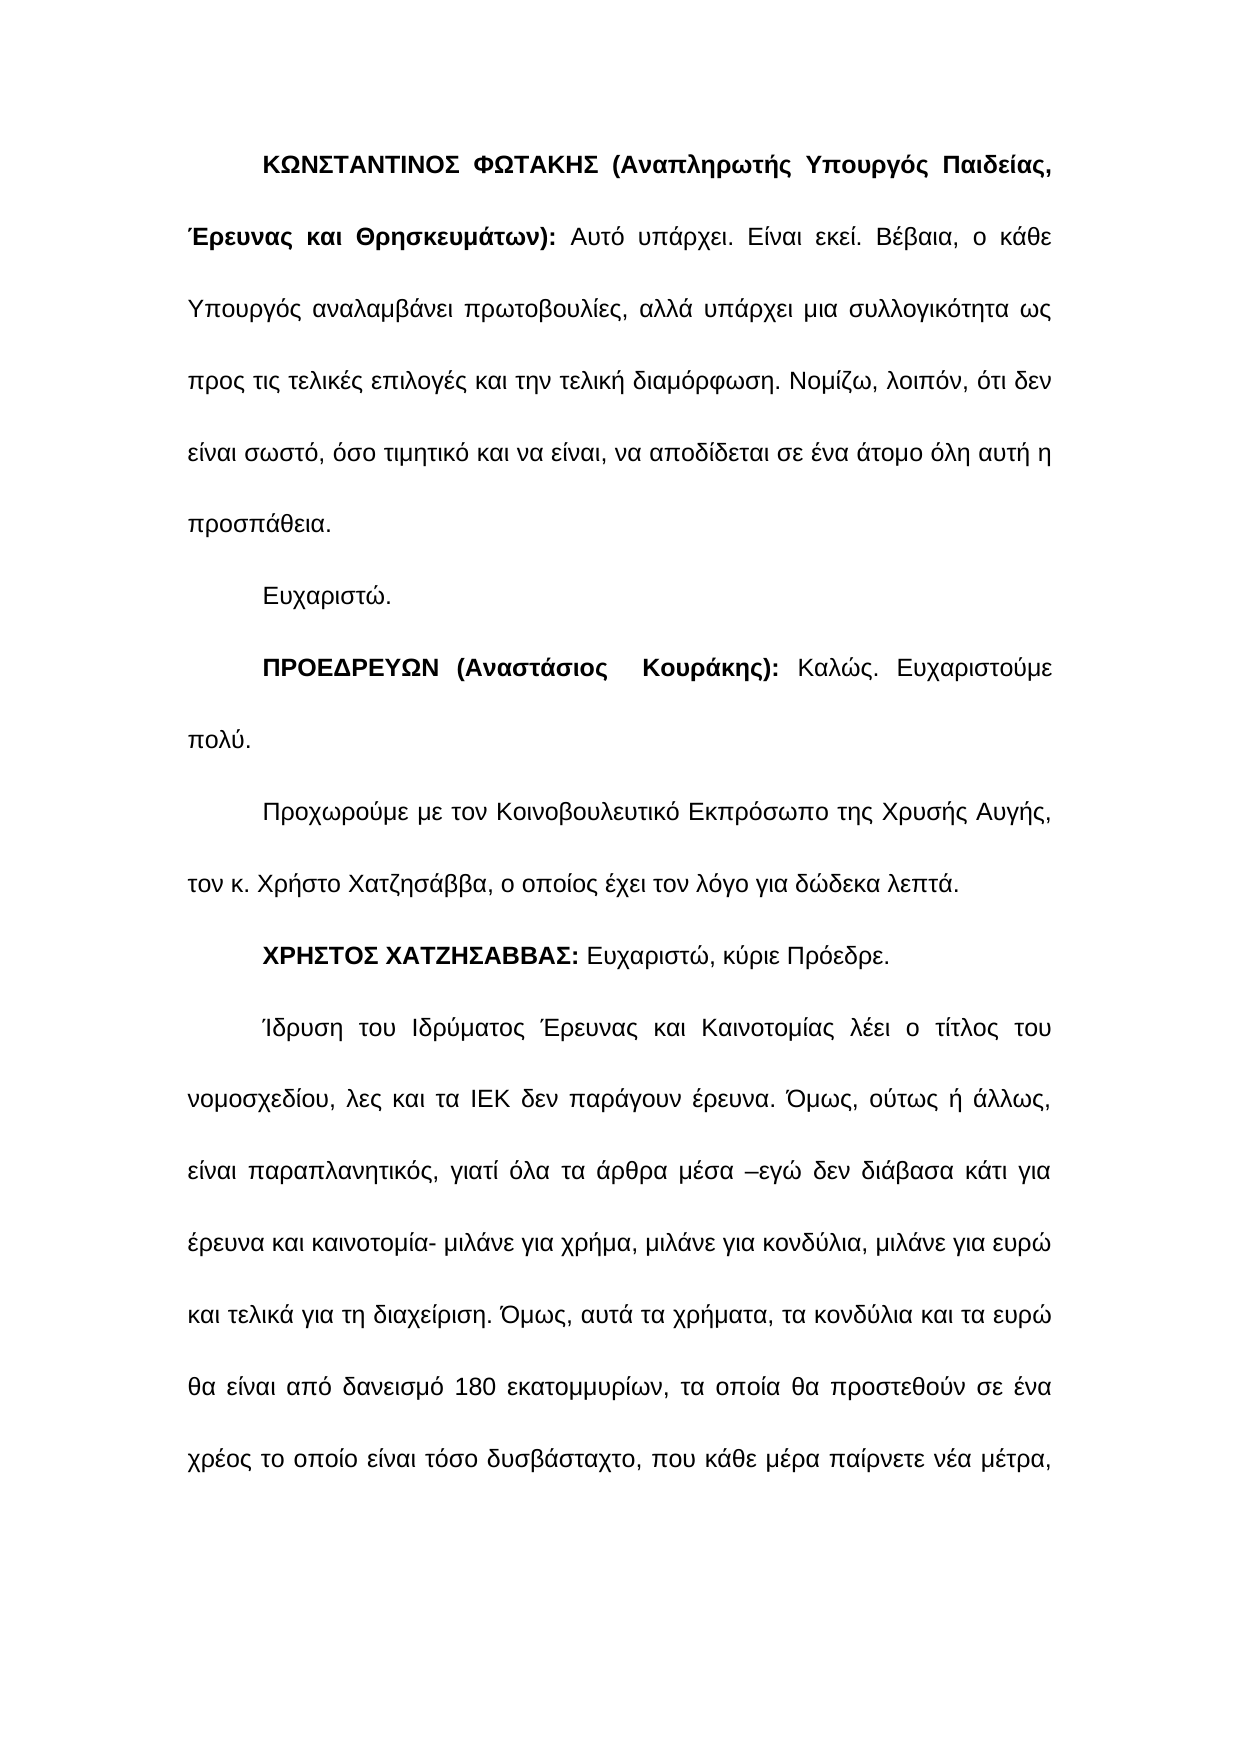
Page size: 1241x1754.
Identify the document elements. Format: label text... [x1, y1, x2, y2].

text ΠΡΟΕΔΡΕΥΩΝ (Αναστάσιος Κουράκης): Καλώς. Ευχαριστούμε πολύ. [187, 653, 1053, 754]
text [187, 1012, 1053, 1472]
text Προχωρούμε με τον Κοινοβουλευτικό Εκπρόσωπο της Χρυσής Αυγής, τον κ. Χρήστο Χατζησάββα, ο οποίος έχει τον λόγο για δώδεκα λεπτά. [187, 797, 1053, 897]
text ΚΩΝΣΤΑΝΤΙΝΟΣ ΦΩΤΑΚΗΣ (Αναπληρωτής Υπουργός Παιδείας, Έρευνας και Θρησκευμάτων): Αυτό υπάρχει. Είναι εκεί. Βέβαια, ο κάθε Υπουργός αναλαμβάνει πρωτοβουλίες, αλλά υπάρχει μια συλλογικότητα ως προς τις τελικές επιλογές και την τελική διαμόρφωση. Νομίζω, λοιπόν, ότι δεν είναι σωστό, όσο τιμητικό και να είναι, να αποδίδεται σε ένα άτομο όλη αυτή η προσπάθεια. [187, 150, 1053, 538]
text ΧΡΗΣΤΟΣ ΧΑΤΖΗΣΑΒΒΑΣ: Ευχαριστώ, κύριε Πρόεδρε. [187, 941, 1053, 969]
text Ευχαριστώ. [187, 581, 1053, 610]
